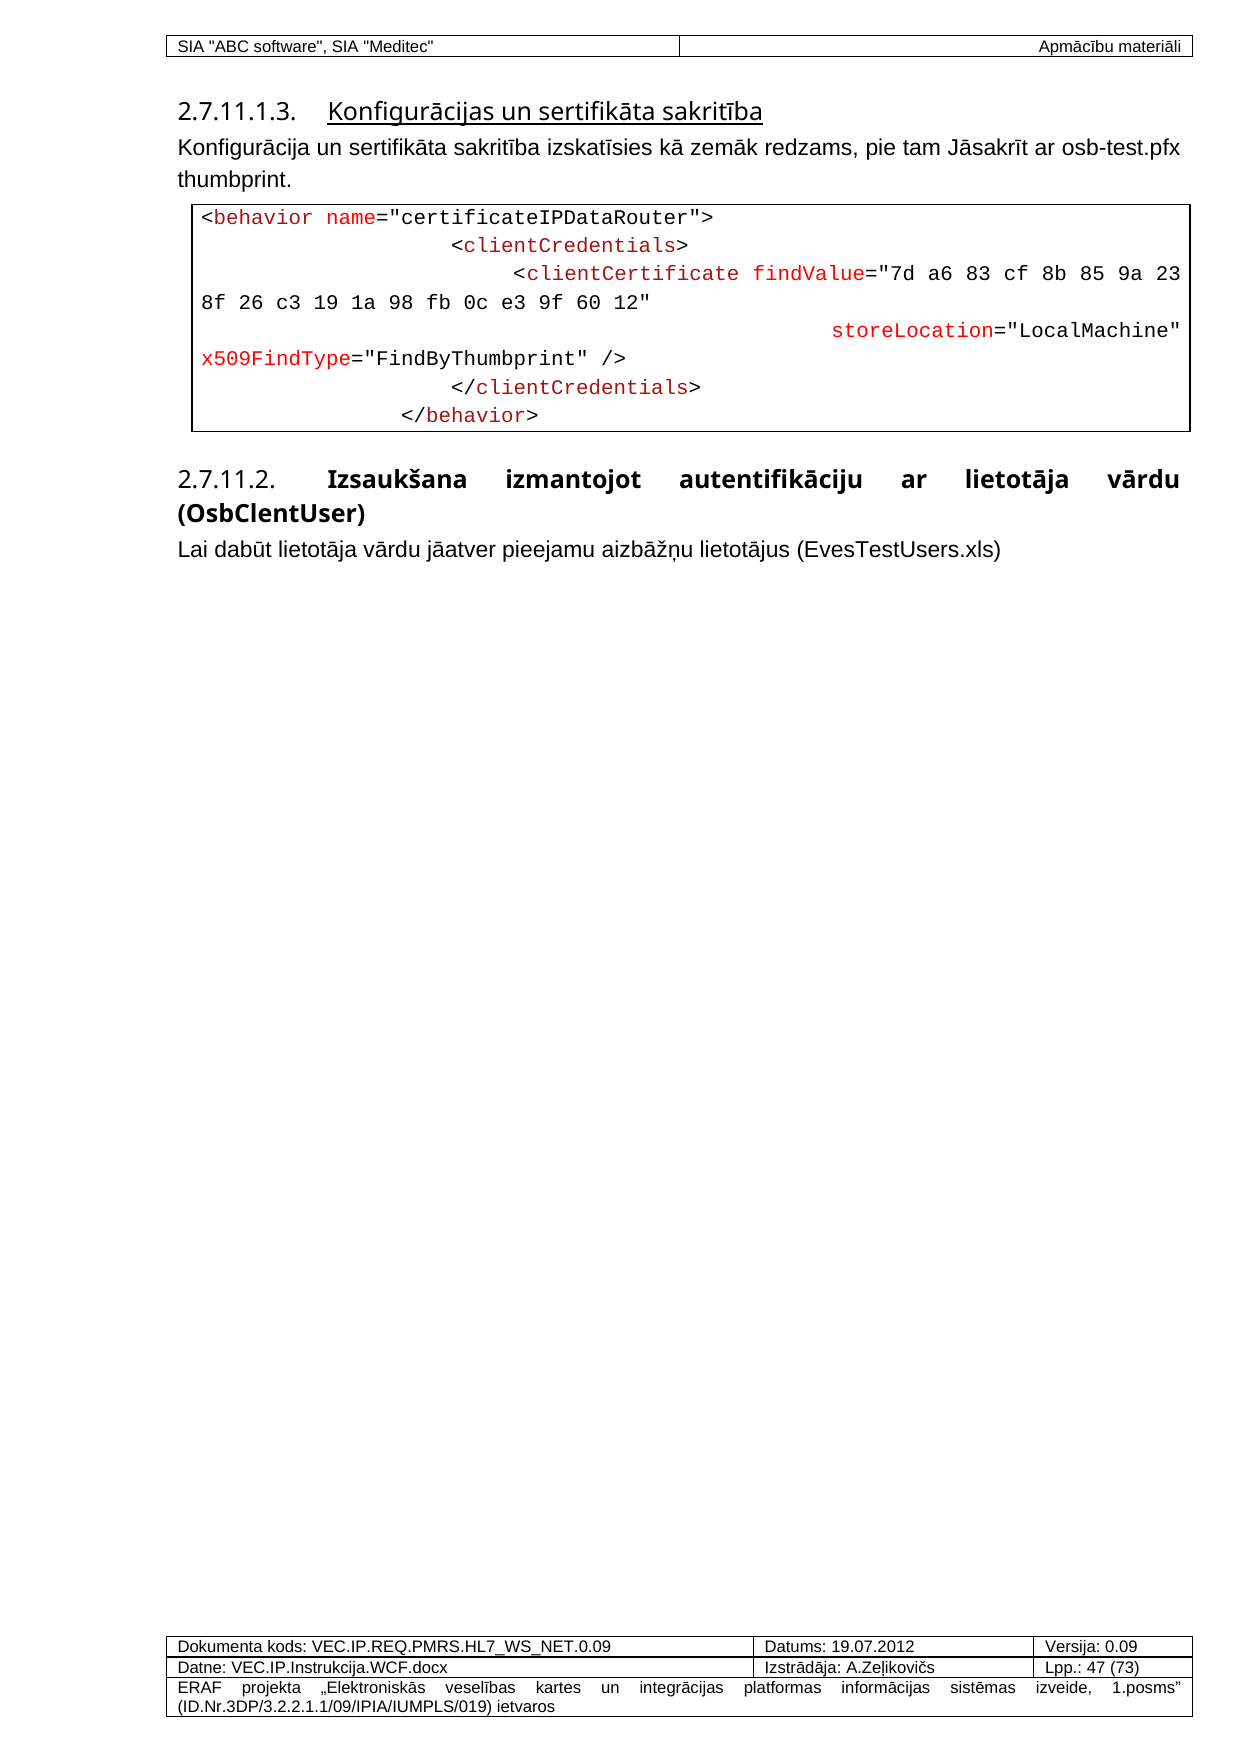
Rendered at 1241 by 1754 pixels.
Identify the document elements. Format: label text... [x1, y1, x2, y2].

text <behavior name="certificateIPDataRouter"> [193, 205, 1189, 230]
text storeLocation="LocalMachine" x509FindType="FindByThumbprint" /> [193, 317, 1189, 372]
text <clientCredentials> [193, 232, 1189, 259]
text Lai dabūt lietotāja vārdu jāatver pieejamu aizbāžņu lietotājus (EvesTestUsers.xls) [177, 536, 1181, 562]
subtitle Konfigurācijas un sertifikāta sakritība [177, 94, 1181, 128]
subtitle Izsaukšana izmantojot autentifikāciju ar lietotāja vārdu (OsbClentUser) [177, 462, 1181, 530]
text Konfigurācija un sertifikāta sakritība izskatīsies kā zemāk redzams, pie tam Jāsakrīt ar osb-test.pfx thumbprint. [177, 134, 1181, 192]
text <clientCertificate findValue="7d a6 83 cf 8b 85 9a 23 8f 26 c3 19 1a 98 fb 0c e3 9f 60 12" [193, 260, 1189, 315]
text </clientCredentials> [193, 374, 1189, 400]
text </behavior> [193, 402, 1189, 431]
